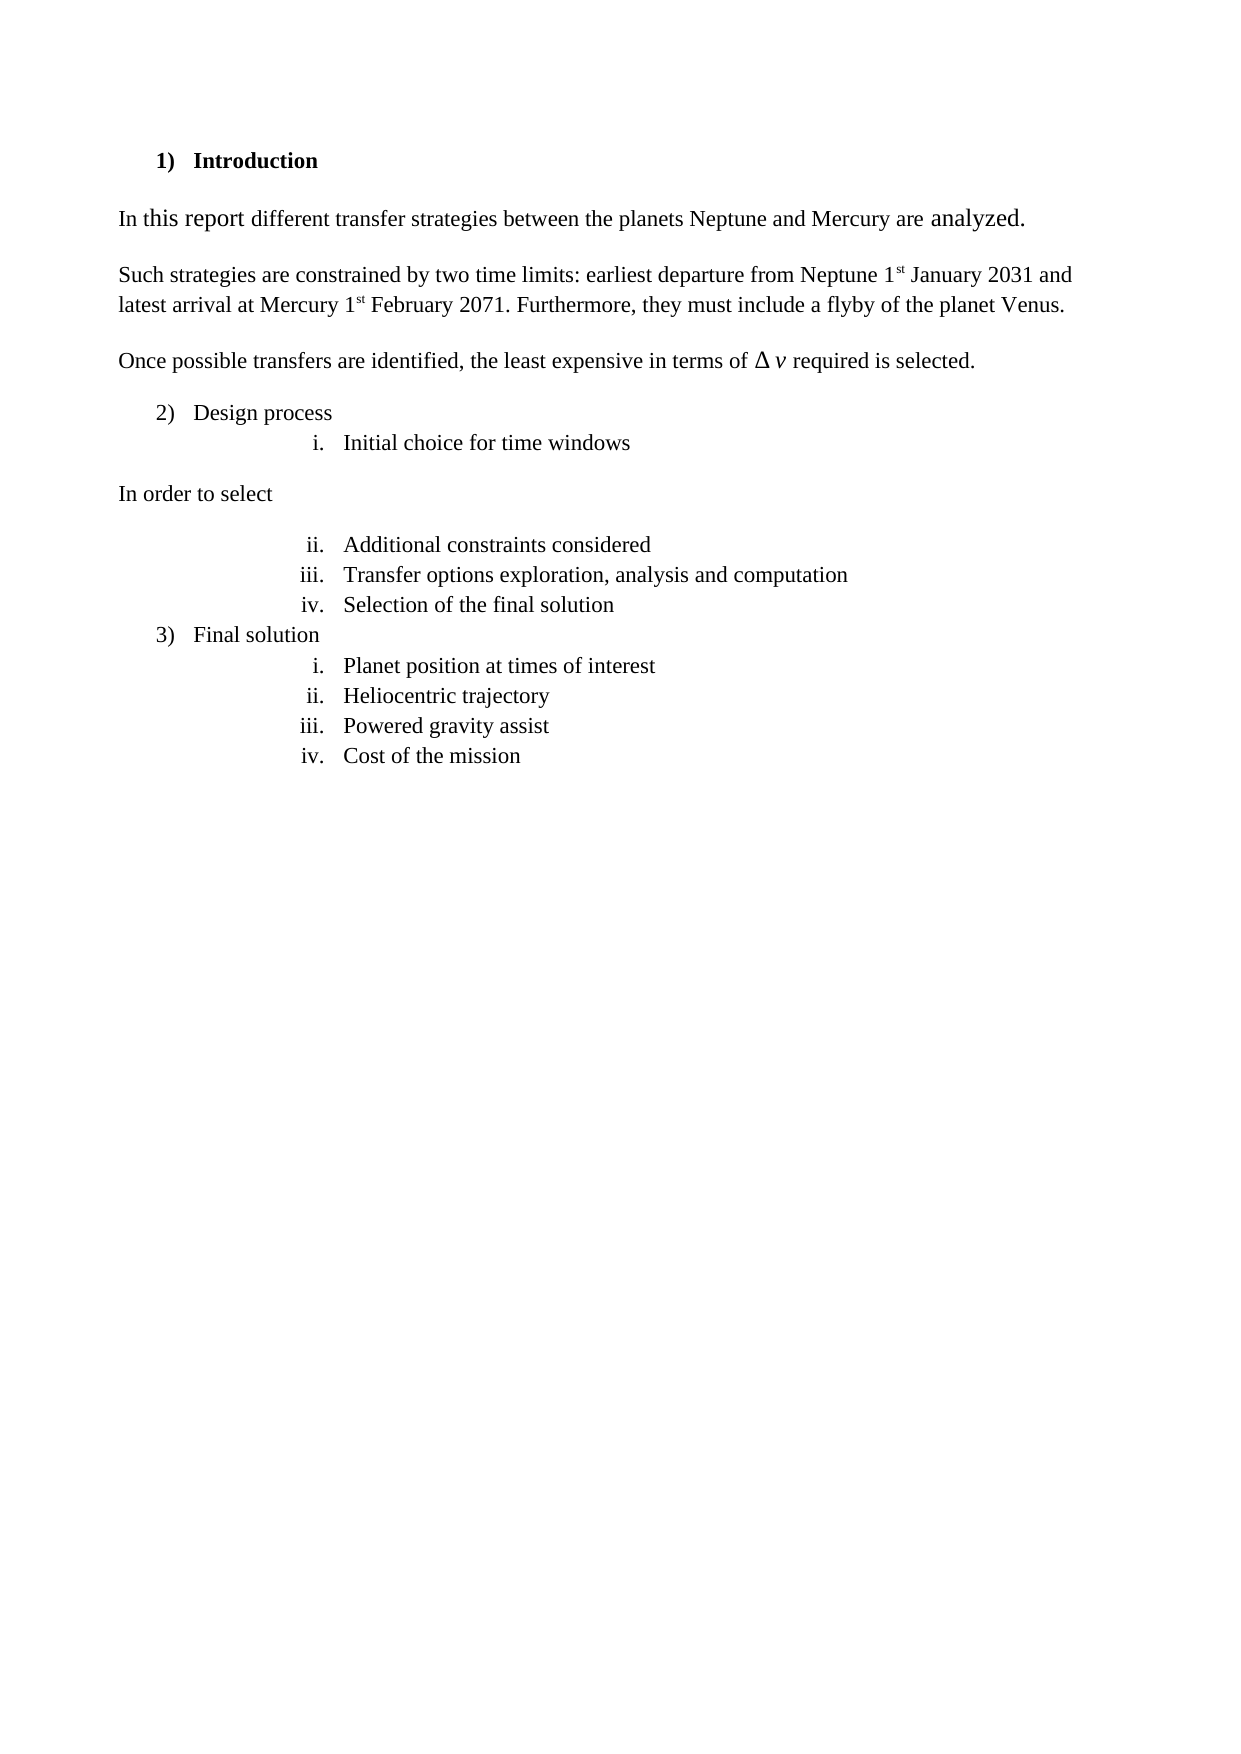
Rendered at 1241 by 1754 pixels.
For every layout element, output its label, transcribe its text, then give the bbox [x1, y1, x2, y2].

list Introduction [156, 148, 1122, 174]
list Heliocentric trajectory [324, 682, 1122, 708]
list Design process [156, 398, 1122, 425]
text In order to select [118, 480, 1122, 506]
list Final solution [156, 621, 1122, 648]
list Transfer options exploration, analysis and computation [324, 561, 1122, 587]
text Once possible transfers are identified, the least expensive in terms of required is selected. [118, 346, 1122, 374]
text Such strategies are constrained by two time limits: earliest departure from Neptune 1st January 2031 and latest arrival at Mercury 1st February 2071. Furthermore, they must include a flyby of the planet Venus. [118, 261, 1122, 317]
list Powered gravity assist [324, 712, 1122, 738]
text In this report different transfer strategies between the planets Neptune and Mercury are analyzed. [118, 203, 1122, 232]
list Selection of the final solution [324, 591, 1122, 618]
list Initial choice for time windows [324, 429, 1122, 455]
list Planet position at times of interest [324, 652, 1122, 678]
list Cost of the mission [324, 742, 1122, 769]
list Additional constraints considered [324, 531, 1122, 557]
